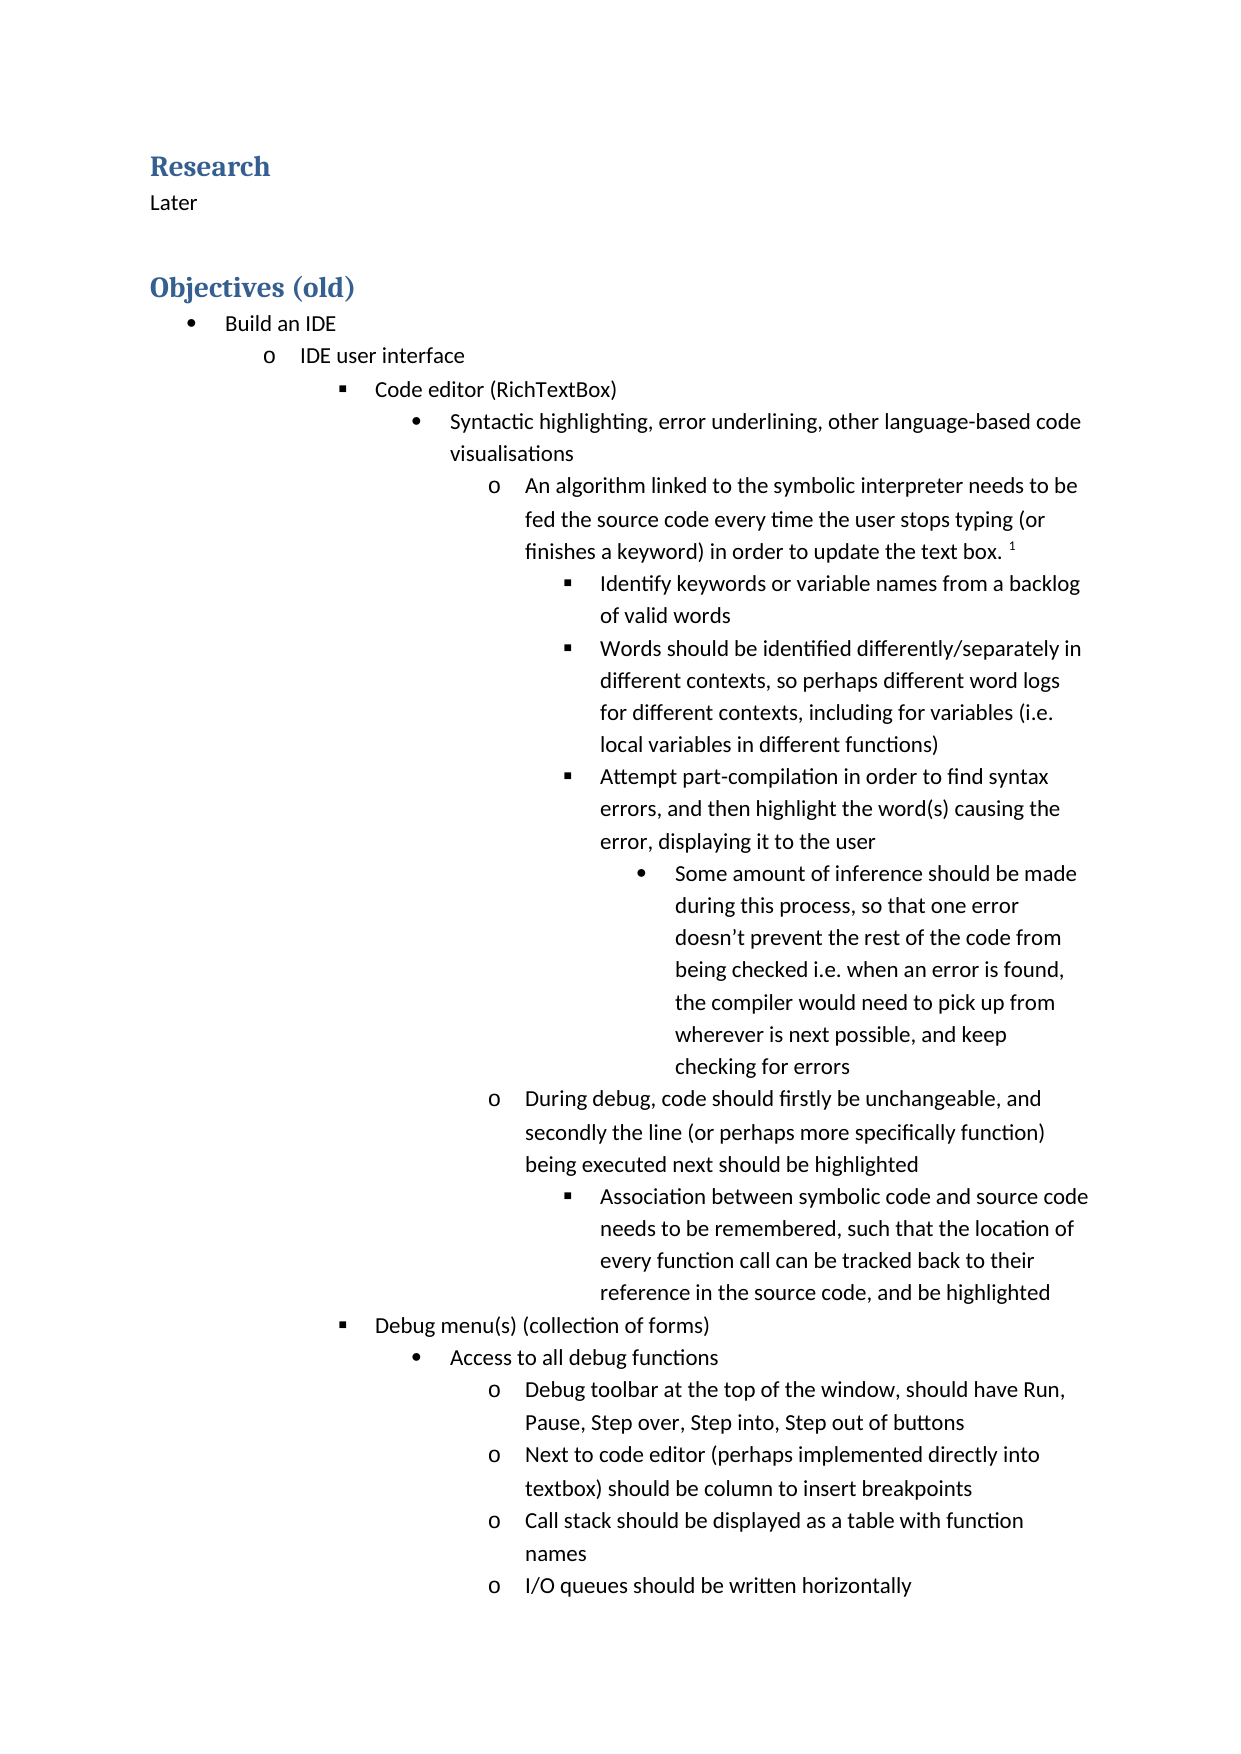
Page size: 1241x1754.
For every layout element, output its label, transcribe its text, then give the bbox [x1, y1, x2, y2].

list Words should be identified differently/separately in different contexts, so perhaps different word logs for different contexts, including for variables (i.e. local variables in different functions) [562, 634, 1090, 758]
list Build an IDE [187, 309, 1090, 337]
list I/O queues should be written horizontally [487, 1572, 1090, 1601]
list Call stack should be displayed as a table with function names [487, 1506, 1090, 1567]
list Debug menu(s) (collection of forms) [337, 1311, 1090, 1339]
list Debug toolbar at the top of the window, should have Run, Pause, Step over, Step into, Step out of buttons [487, 1375, 1090, 1436]
list An algorithm linked to the symbolic interpreter needs to be fed the source code every time the user stops typing (or finishes a keyword) in order to update the text box. 1 [487, 472, 1090, 565]
list Access to all debug functions [412, 1343, 1090, 1371]
list Code editor (RichTextBox) [337, 375, 1090, 403]
list Identify keywords or variable names from a backlog of valid words [562, 569, 1090, 629]
list During debug, code should firstly be unchangeable, and secondly the line (or perhaps more specifically function) being executed next should be highlighted [487, 1084, 1090, 1178]
subtitle Research [150, 150, 1090, 183]
list Syntactic highlighting, error underlining, other language-based code visualisations [412, 407, 1090, 467]
list Some amount of inference should be made during this process, so that one error doesn’t prevent the rest of the code from being checked i.e. when an error is found, the compiler would need to pick up from wherever is next possible, and keep checking for errors [637, 859, 1090, 1080]
list Next to code editor (perhaps implemented directly into textbox) should be column to insert breakpoints [487, 1441, 1090, 1502]
text Later [150, 188, 1090, 217]
list Association between symbolic code and source code needs to be remembered, such that the location of every function call can be tracked back to their reference in the source code, and be highlighted [562, 1182, 1090, 1307]
list IDE user interface [262, 341, 1090, 371]
subtitle Objectives (old) [150, 271, 1090, 304]
list Attempt part-compilation in order to find syntax errors, and then highlight the word(s) causing the error, displaying it to the user [562, 762, 1090, 855]
